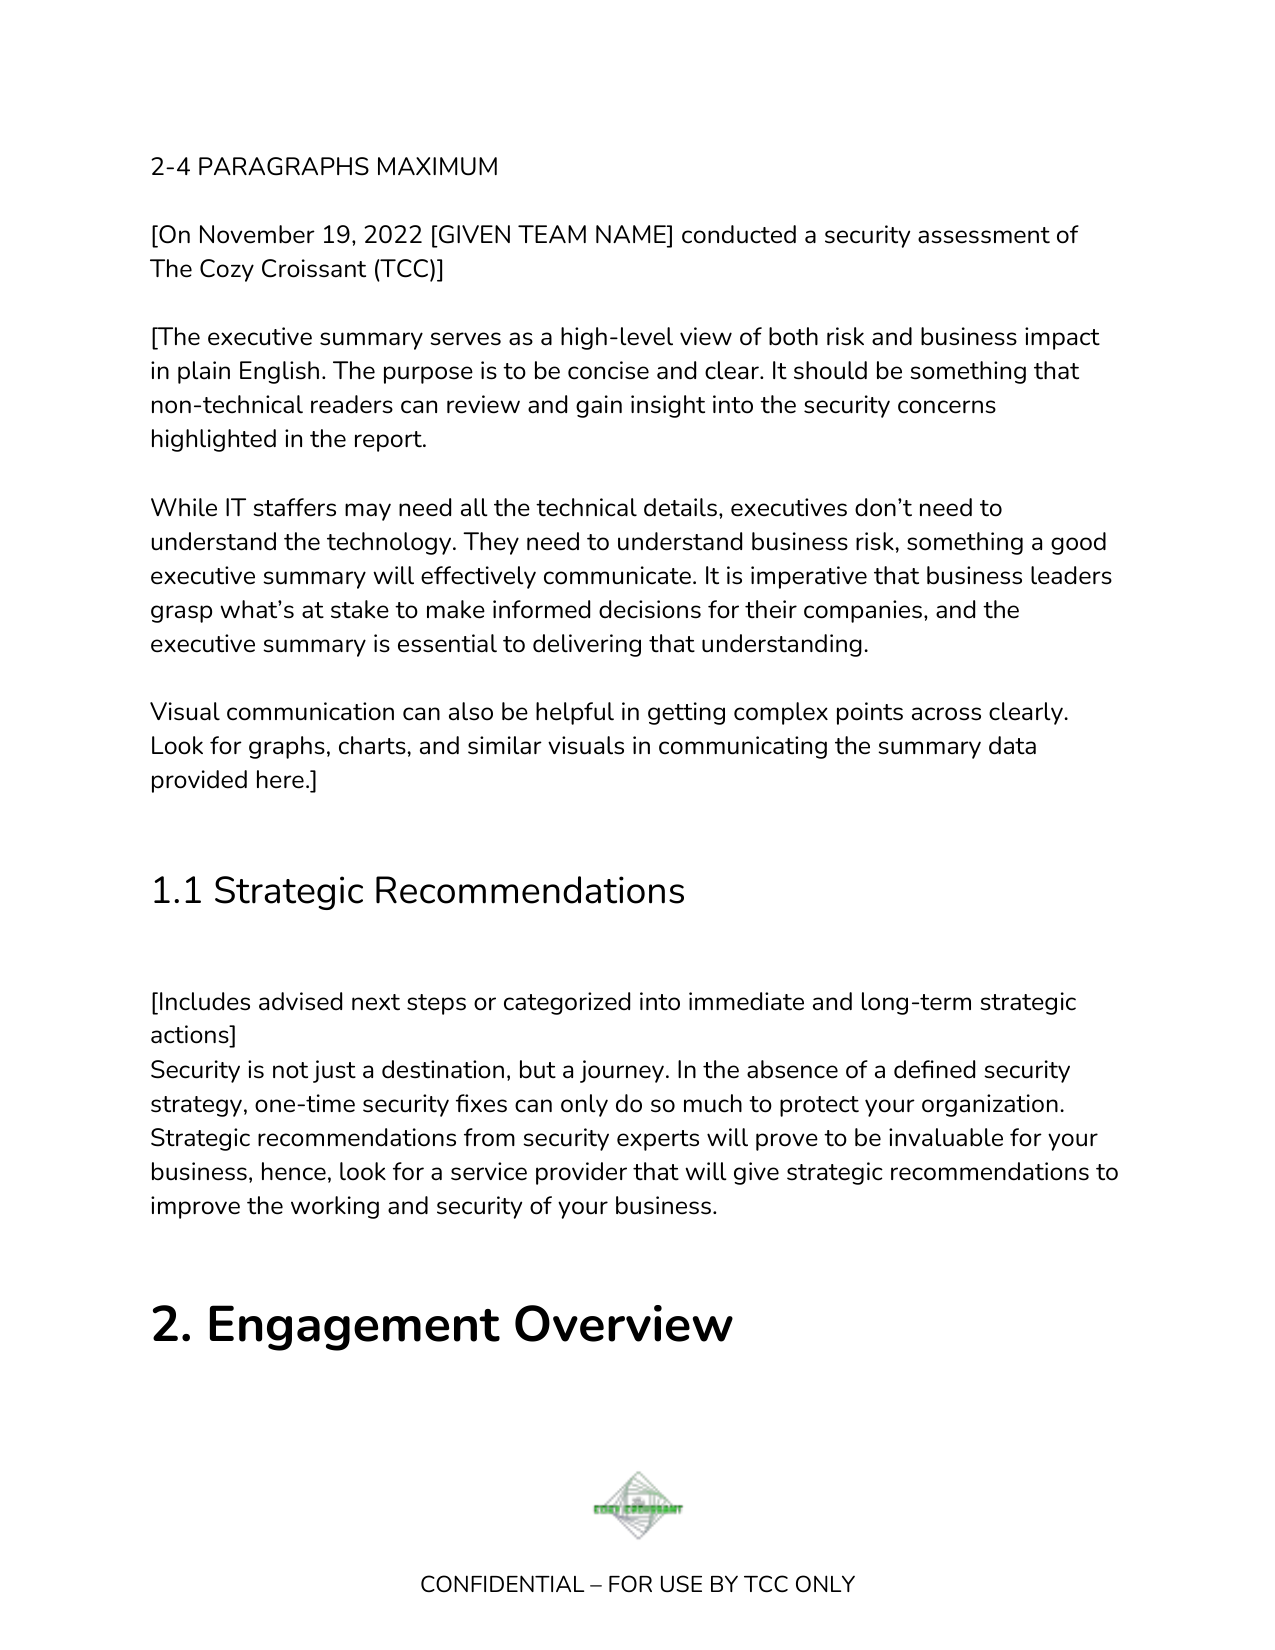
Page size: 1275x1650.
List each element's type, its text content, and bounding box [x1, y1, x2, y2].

picture [576, 1445, 700, 1569]
text 2-4 PARAGRAPHS MAXIMUM [150, 150, 1125, 184]
text Security is not just a destination, but a journey. In the absence of a defined security strategy, one-time security fixes can only do so much to protect your organization. Strategic recommendations from security experts will prove to be invaluable for your business, hence, look for a service provider that will give strategic recommendations to improve the working and security of your business. [150, 1053, 1125, 1223]
text While IT staffers may need all the technical details, executives don’t need to understand the technology. They need to understand business risk, something a good executive summary will effectively communicate. It is imperative that business leaders grasp what’s at stake to make informed decisions for their companies, and the executive summary is essential to delivering that understanding. [150, 491, 1125, 661]
text [Includes advised next steps or categorized into immediate and long-term strategic actions] [150, 984, 1125, 1053]
text Visual communication can also be helpful in getting complex points across clearly. Look for graphs, charts, and similar visuals in communicating the summary data provided here.] [150, 695, 1125, 797]
text 1.1 Strategic Recommendations [150, 865, 1125, 916]
text 2. Engagement Overview [150, 1291, 1125, 1359]
text [On November 19, 2022 [GIVEN TEAM NAME] conducted a security assessment of The Cozy Croissant (TCC)] [The executive summary serves as a high-level view of both risk and business impact in plain English. The purpose is to be concise and clear. It should be something that non-technical readers can review and gain insight into the security concerns highlighted in the report. [150, 218, 1125, 457]
